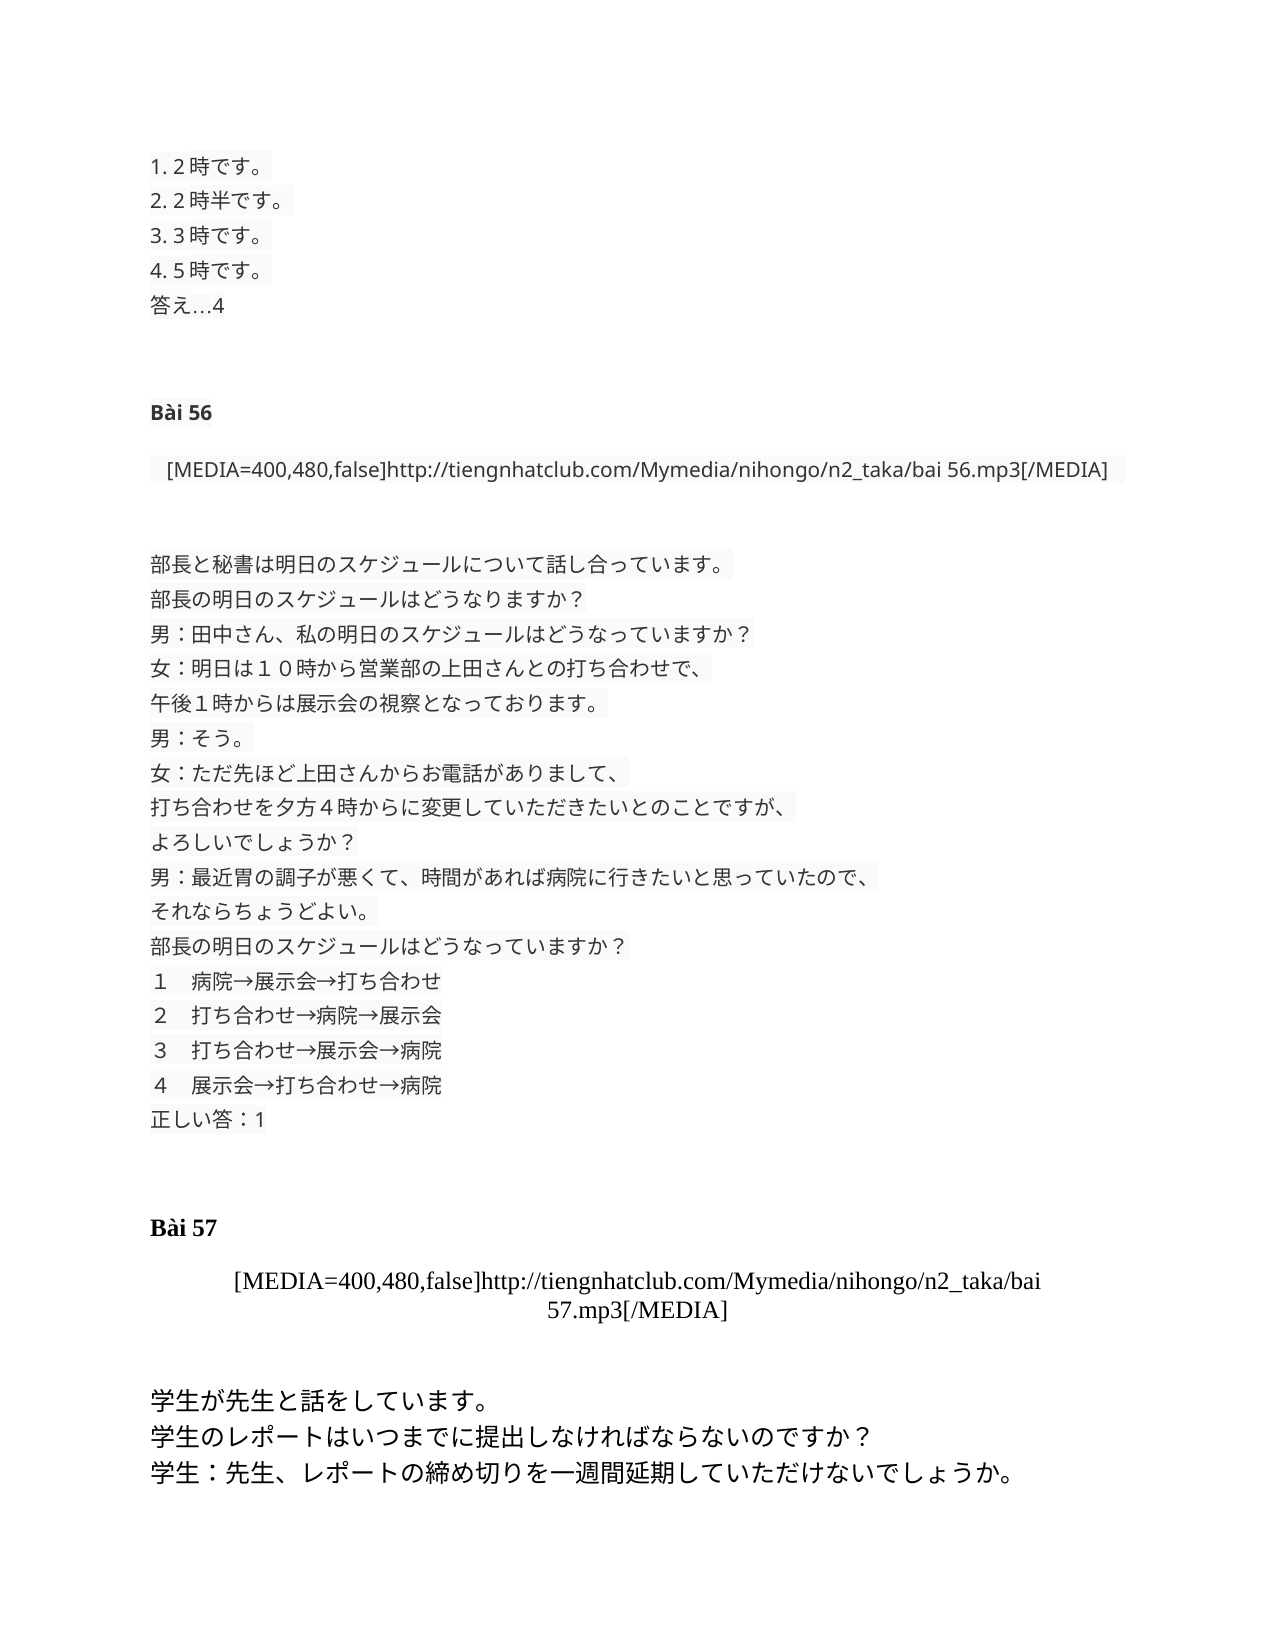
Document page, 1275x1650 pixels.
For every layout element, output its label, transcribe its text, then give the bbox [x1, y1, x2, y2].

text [150, 1324, 1125, 1490]
text Bài 56 [150, 398, 1125, 455]
text [MEDIA=400,480,false]http://tiengnhatclub.com/Mymedia/nihongo/n2_taka/bai 57.mp3[/MEDIA] [150, 1266, 1125, 1324]
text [150, 150, 1125, 319]
text Bài 57 [150, 1213, 1125, 1241]
text [MEDIA=400,480,false]http://tiengnhatclub.com/Mymedia/nihongo/n2_taka/bai 56.mp3[/MEDIA] [150, 455, 1125, 483]
text 部長と秘書は明日のスケジュールについて話し合っています。 部長の明日のスケジュールはどうなりますか？ 男：田中さん、私の明日のスケジュールはどうなっていますか？ 女：明日は１０時から営業部の上田さんとの打ち合わせで、 午後１時からは展示会の視察となっております。 男：そう。 女：ただ先ほど上田さんからお電話がありまして、 打ち合わせを夕方４時からに変更していただきたいとのことですが、 よろしいでしょうか？ 男：最近胃の調子が悪くて、時間があれば病院に行きたいと思っていたので、 それならちょうどよい。 部長の明日のスケジュールはどうなっていますか？ １ 病院→展示会→打ち合わせ ２ 打ち合わせ→病院→展示会 ３ 打ち合わせ→展示会→病院 ４ 展示会→打ち合わせ→病院 正しい答：1 [150, 483, 1125, 1134]
